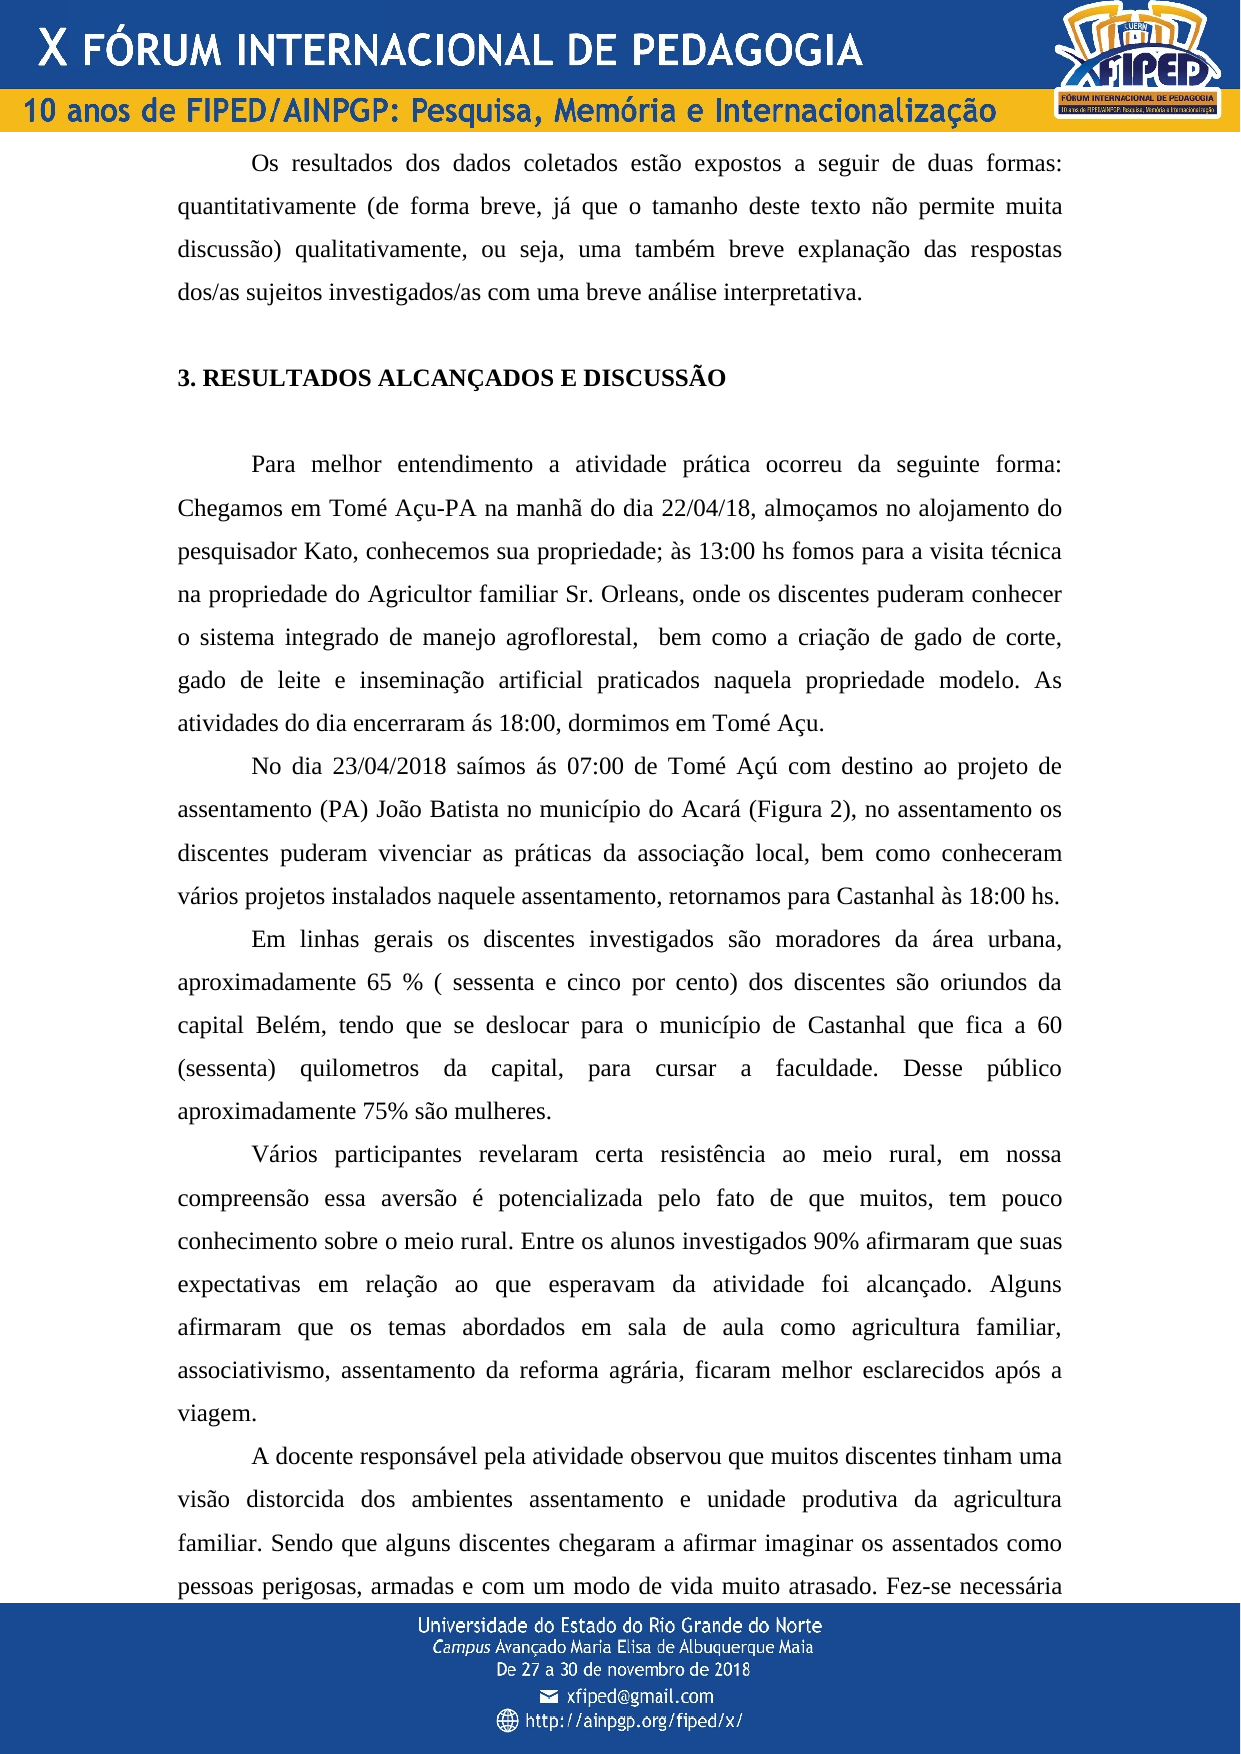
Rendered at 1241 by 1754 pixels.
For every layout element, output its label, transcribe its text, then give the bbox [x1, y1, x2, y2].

picture [0, 1603, 1241, 1754]
text 3. RESULTADOS ALCANÇADOS E DISCUSSÃO [177, 363, 1063, 392]
picture [0, 0, 1241, 132]
text Para melhor entendimento a atividade prática ocorreu da seguinte forma: Chegamos em Tomé Açu-PA na manhã do dia 22/04/18, almoçamos no alojamento do pesquisador Kato, conhecemos sua propriedade; às 13:00 hs fomos para a visita técnica na propriedade do Agricultor familiar Sr. Orleans, onde os discentes puderam conhecer o sistema integrado de manejo agroflorestal, bem como a criação de gado de corte, gado de leite e inseminação artificial praticados naquela propriedade modelo. As atividades do dia encerraram ás 18:00, dormimos em Tomé Açu. [177, 449, 1063, 737]
text Os resultados dos dados coletados estão expostos a seguir de duas formas: quantitativamente (de forma breve, já que o tamanho deste texto não permite muita discussão) qualitativamente, ou seja, uma também breve explanação das respostas dos/as sujeitos investigados/as com uma breve análise interpretativa. [177, 148, 1063, 306]
text Em linhas gerais os discentes investigados são moradores da área urbana, aproximadamente 65 % ( sessenta e cinco por cento) dos discentes são oriundos da capital Belém, tendo que se deslocar para o município de Castanhal que fica a 60 (sessenta) quilometros da capital, para cursar a faculdade. Desse público aproximadamente 75% são mulheres. [177, 924, 1063, 1125]
text Vários participantes revelaram certa resistência ao meio rural, em nossa compreensão essa aversão é potencializada pelo fato de que muitos, tem pouco conhecimento sobre o meio rural. Entre os alunos investigados 90% afirmaram que suas expectativas em relação ao que esperavam da atividade foi alcançado. Alguns afirmaram que os temas abordados em sala de aula como agricultura familiar, associativismo, assentamento da reforma agrária, ficaram melhor esclarecidos após a viagem. [177, 1139, 1063, 1427]
text No dia 23/04/2018 saímos ás 07:00 de Tomé Açú com destino ao projeto de assentamento (PA) João Batista no município do Acará (Figura 2), no assentamento os discentes puderam vivenciar as práticas da associação local, bem como conheceram vários projetos instalados naquele assentamento, retornamos para Castanhal às 18:00 hs. [177, 751, 1063, 909]
